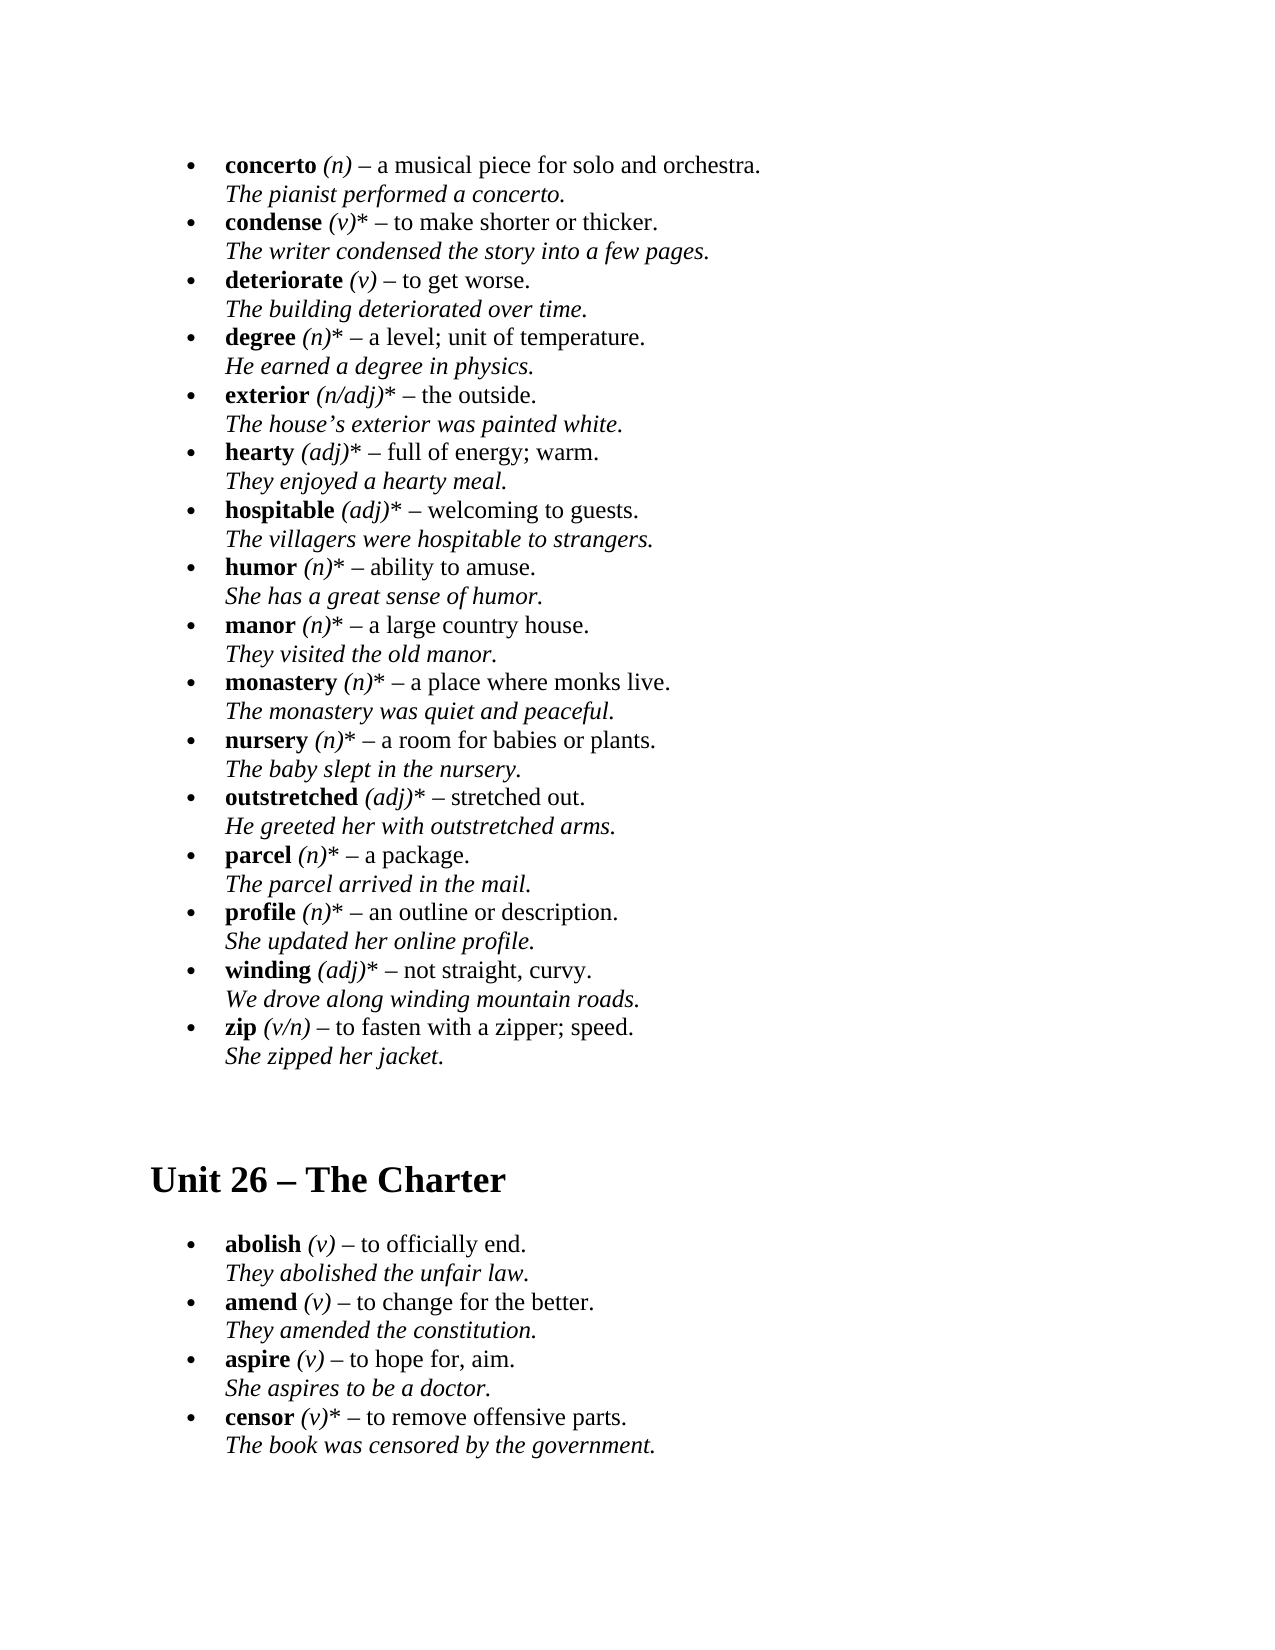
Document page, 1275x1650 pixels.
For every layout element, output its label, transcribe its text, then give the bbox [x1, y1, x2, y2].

text Unit 26 – The Charter [150, 1157, 1125, 1200]
list nursery (n)* – a room for babies or plants. The baby slept in the nursery. [187, 725, 1125, 782]
list abolish (v) – to officially end. They abolished the unfair law. [187, 1229, 1125, 1287]
list deteriorate (v) – to get worse. The building deteriorated over time. [187, 265, 1125, 322]
list degree (n)* – a level; unit of temperature. He earned a degree in physics. [187, 322, 1125, 380]
list outstretched (adj)* – stretched out. He greeted her with outstretched arms. [187, 782, 1125, 840]
list aspire (v) – to hope for, aim. She aspires to be a doctor. [187, 1344, 1125, 1402]
list hospitable (adj)* – welcoming to guests. The villagers were hospitable to strangers. [187, 495, 1125, 552]
list manor (n)* – a large country house. They visited the old manor. [187, 610, 1125, 667]
list winding (adj)* – not straight, curvy. We drove along winding mountain roads. [187, 955, 1125, 1012]
list profile (n)* – an outline or description. She updated her online profile. [187, 897, 1125, 955]
list hearty (adj)* – full of energy; warm. They enjoyed a hearty meal. [187, 437, 1125, 495]
list humor (n)* – ability to amuse. She has a great sense of humor. [187, 552, 1125, 610]
list monastery (n)* – a place where monks live. The monastery was quiet and peaceful. [187, 667, 1125, 725]
list condense (v)* – to make shorter or thicker. The writer condensed the story into a few pages. [187, 207, 1125, 265]
list censor (v)* – to remove offensive parts. The book was censored by the government. [187, 1402, 1125, 1459]
list zip (v/n) – to fasten with a zipper; speed. She zipped her jacket. [187, 1012, 1125, 1070]
list concerto (n) – a musical piece for solo and orchestra. The pianist performed a concerto. [187, 150, 1125, 207]
list amend (v) – to change for the better. They amended the constitution. [187, 1287, 1125, 1344]
list parcel (n)* – a package. The parcel arrived in the mail. [187, 840, 1125, 897]
list exterior (n/adj)* – the outside. The house’s exterior was painted white. [187, 380, 1125, 437]
